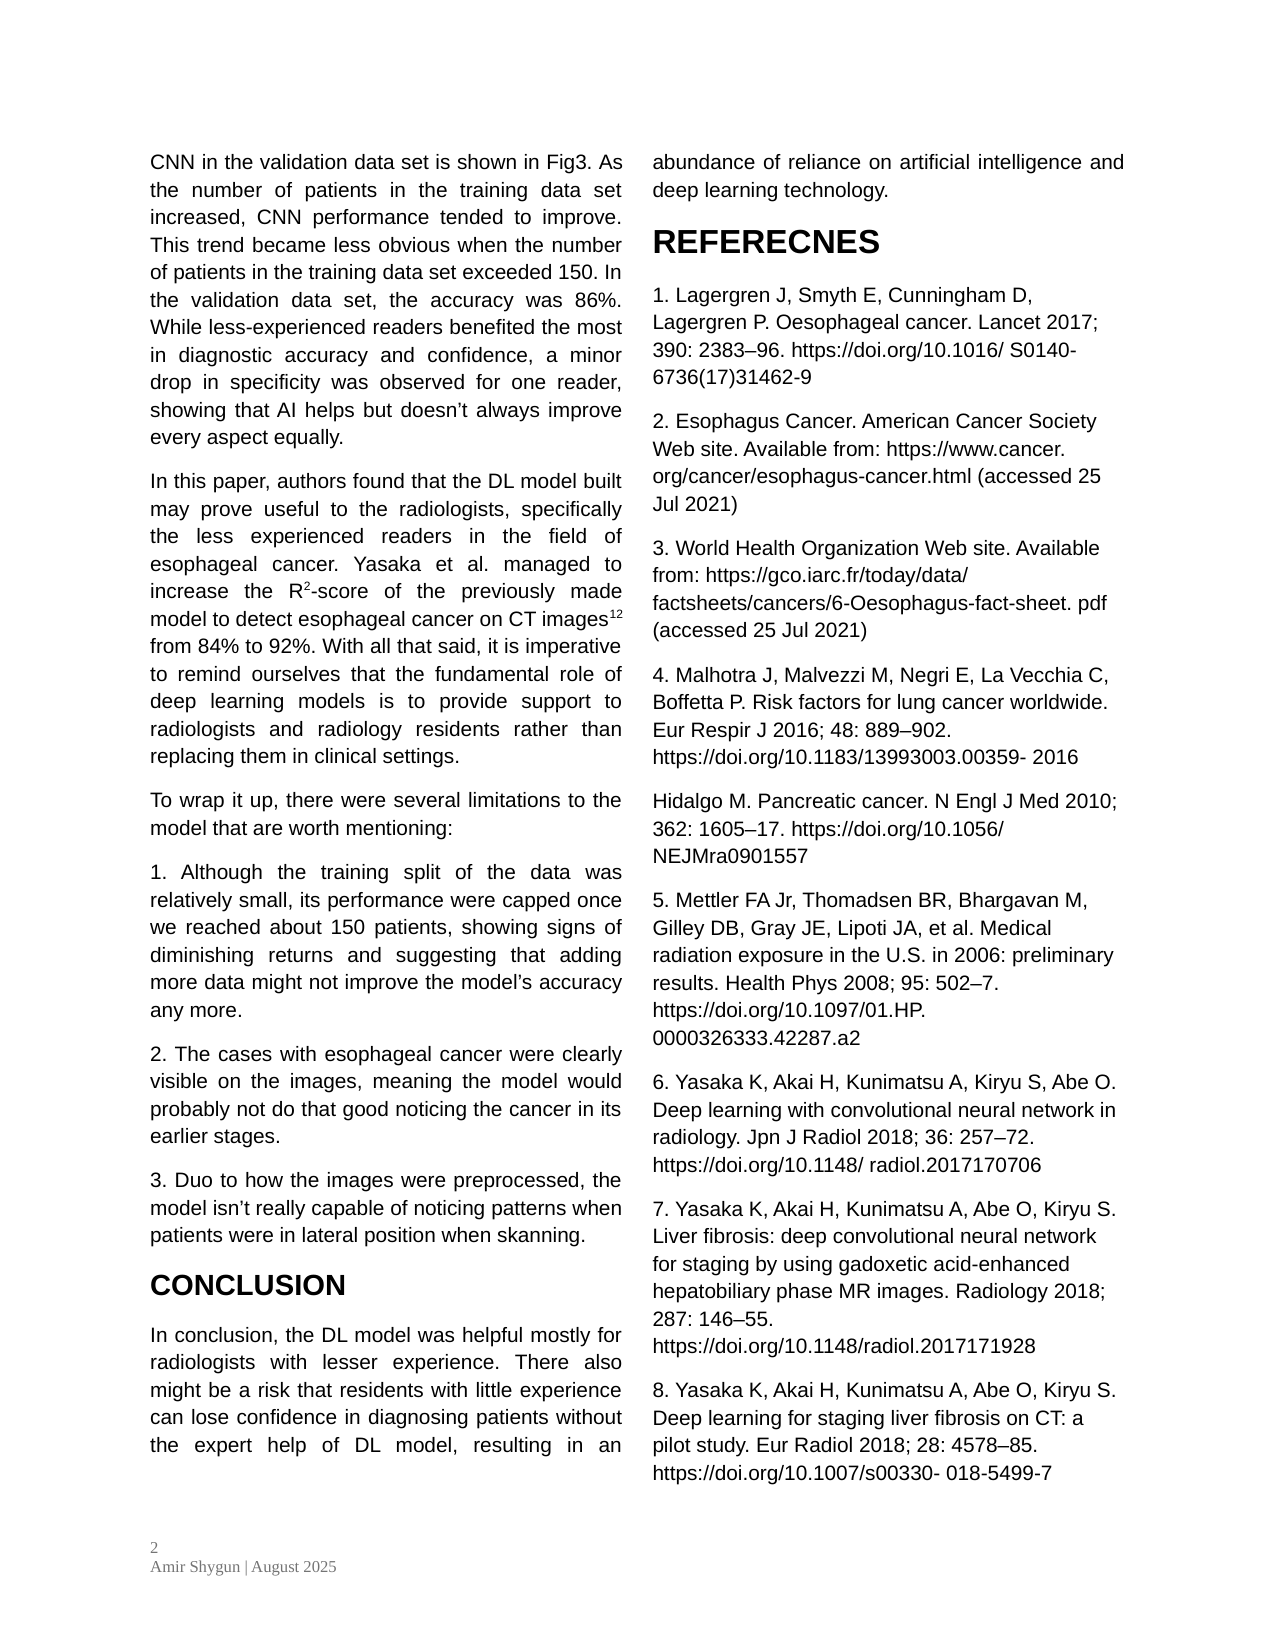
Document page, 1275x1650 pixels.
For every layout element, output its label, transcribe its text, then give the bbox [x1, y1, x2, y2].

text Hidalgo M. Pancreatic cancer. N Engl J Med 2010; 362: 1605–17. https://doi.org/10.1056/ NEJMra0901557 [652, 789, 1125, 868]
text To wrap it up, there were several limitations to the model that are worth mentioning: [150, 788, 623, 840]
text In this paper, authors found that the DL model built may prove useful to the radiologists, specifically the less experienced readers in the field of esophageal cancer. Yasaka et al. managed to increase the R2-score of the previously made model to detect esophageal cancer on CT images12 from 84% to 92%. With all that said, it is imperative to remind ourselves that the fundamental role of deep learning models is to provide support to radiologists and radiology residents rather than replacing them in clinical settings. [150, 469, 623, 768]
text 2. Esophagus Cancer. American Cancer Society Web site. Available from: https://www.cancer. org/cancer/esophagus-cancer.html (accessed 25 Jul 2021) [652, 409, 1125, 516]
text 3. Duo to how the images were preprocessed, the model isn’t really capable of noticing patterns when patients were in lateral position when skanning. [150, 1168, 623, 1247]
text 4. Malhotra J, Malvezzi M, Negri E, La Vecchia C, Boffetta P. Risk factors for lung cancer worldwide. Eur Respir J 2016; 48: 889–902. https://doi.org/10.1183/13993003.00359- 2016 [652, 662, 1125, 769]
text 2. The cases with esophageal cancer were clearly visible on the images, meaning the model would probably not do that good noticing the cancer in its earlier stages. [150, 1042, 623, 1148]
text 6. Yasaka K, Akai H, Kunimatsu A, Kiryu S, Abe O. Deep learning with convolutional neural network in radiology. Jpn J Radiol 2018; 36: 257–72. https://doi.org/10.1148/ radiol.2017170706 [652, 1070, 1125, 1176]
text In conclusion, the DL model was helpful mostly for radiologists with lesser experience. There also might be a risk that residents with little experience can lose confidence in diagnosing patients without the expert help of DL model, resulting in an abundance of reliance on artificial intelligence and deep learning technology. [652, 150, 1125, 201]
text 1. Lagergren J, Smyth E, Cunningham D, Lagergren P. Oesophageal cancer. Lancet 2017; 390: 2383–96. https://doi.org/10.1016/ S0140-6736(17)31462-9 [652, 282, 1125, 389]
text 5. Mettler FA Jr, Thomadsen BR, Bhargavan M, Gilley DB, Gray JE, Lipoti JA, et al. Medical radiation exposure in the U.S. in 2006: preliminary results. Health Phys 2008; 95: 502–7. https://doi.org/10.1097/01.HP. 0000326333.42287.a2 [652, 888, 1125, 1050]
text 1. Although the training split of the data was relatively small, its performance were capped once we reached about 150 patients, showing signs of diminishing returns and suggesting that adding more data might not improve the model’s accuracy any more. [150, 860, 623, 1021]
text 7. Yasaka K, Akai H, Kunimatsu A, Abe O, Kiryu S. Liver fibrosis: deep convolutional neural network for staging by using gadoxetic acid-enhanced hepatobiliary phase MR images. Radiology 2018; 287: 146–55. https://doi.org/10.1148/radiol.2017171928 [652, 1197, 1125, 1358]
text In conclusion, the DL model was helpful mostly for radiologists with lesser experience. There also might be a risk that residents with little experience can lose confidence in diagnosing patients without the expert help of DL model, resulting in an abundance of reliance on artificial intelligence and deep learning technology. [150, 1323, 623, 1457]
text 8. Yasaka K, Akai H, Kunimatsu A, Abe O, Kiryu S. Deep learning for staging liver fibrosis on CT: a pilot study. Eur Radiol 2018; 28: 4578–85. https://doi.org/10.1007/s00330- 018-5499-7 [652, 1378, 1125, 1485]
title REFERECNES [652, 222, 1125, 260]
subtitle CONCLUSION [150, 1267, 623, 1301]
text 3. World Health Organization Web site. Available from: https://gco.iarc.fr/today/data/ factsheets/cancers/6-Oesophagus-fact-sheet. pdf (accessed 25 Jul 2021) [652, 536, 1125, 642]
